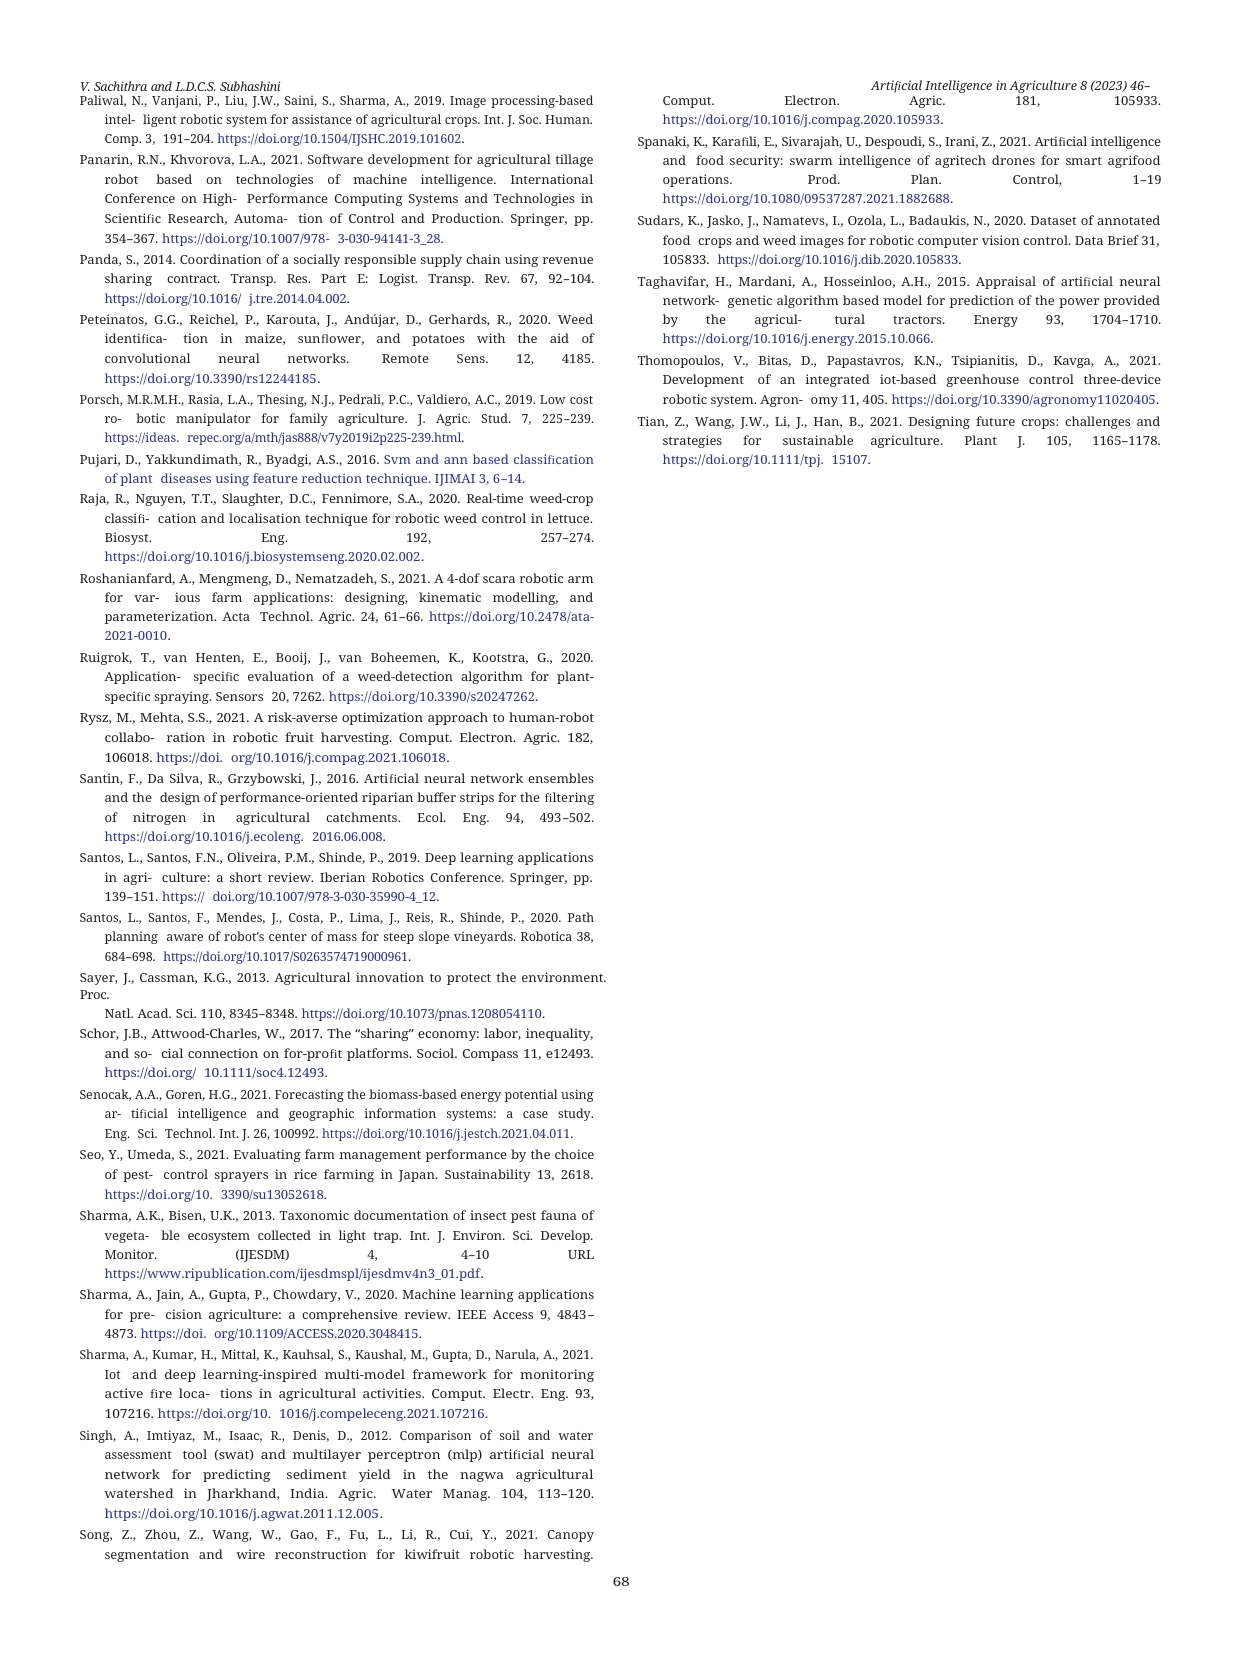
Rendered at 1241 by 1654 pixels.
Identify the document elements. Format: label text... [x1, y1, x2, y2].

text Taghavifar, H., Mardani, A., Hosseinloo, A.H., 2015. Appraisal of artificial neural network- genetic algorithm based model for prediction of the power provided by the agricul- tural tractors. Energy 93, 1704–1710. https://doi.org/10.1016/j.energy.2015.10.066. [637, 273, 1161, 347]
text Senocak, A.A., Goren, H.G., 2021. Forecasting the biomass-based energy potential using ar- tificial intelligence and geographic information systems: a case study. Eng. Sci. Technol. Int. J. 26, 100992. https://doi.org/10.1016/j.jestch.2021.04.011. [79, 1086, 594, 1142]
text Sharma, A., Jain, A., Gupta, P., Chowdary, V., 2020. Machine learning applications for pre- cision agriculture: a comprehensive review. IEEE Access 9, 4843–4873. https://doi. org/10.1109/ACCESS.2020.3048415. [79, 1286, 594, 1342]
text Sudars, K., Jasko, J., Namatevs, I., Ozola, L., Badaukis, N., 2020. Dataset of annotated food crops and weed images for robotic computer vision control. Data Brief 31, 105833. https://doi.org/10.1016/j.dib.2020.105833. [637, 212, 1161, 268]
text Paliwal, N., Vanjani, P., Liu, J.W., Saini, S., Sharma, A., 2019. Image processing-based intel- ligent robotic system for assistance of agricultural crops. Int. J. Soc. Human. Comp. 3, 191–204. https://doi.org/10.1504/IJSHC.2019.101602. [79, 92, 594, 147]
text Schor, J.B., Attwood-Charles, W., 2017. The “sharing” economy: labor, inequality, and so- cial connection on for-profit platforms. Sociol. Compass 11, e12493. https://doi.org/ 10.1111/soc4.12493. [79, 1025, 594, 1082]
text Song, Z., Zhou, Z., Wang, W., Gao, F., Fu, L., Li, R., Cui, Y., 2021. Canopy segmentation and wire reconstruction for kiwifruit robotic harvesting. Comput. Electron. Agric. 181, 105933. https://doi.org/10.1016/j.compag.2020.105933. [79, 1526, 594, 1563]
text Tian, Z., Wang, J.W., Li, J., Han, B., 2021. Designing future crops: challenges and strategies for sustainable agriculture. Plant J. 105, 1165–1178. https://doi.org/10.1111/tpj. 15107. [637, 413, 1161, 468]
text Pujari, D., Yakkundimath, R., Byadgi, A.S., 2016. Svm and ann based classification of plant diseases using feature reduction technique. IJIMAI 3, 6–14. [79, 451, 594, 487]
text Santin, F., Da Silva, R., Grzybowski, J., 2016. Artificial neural network ensembles and the design of performance-oriented riparian buffer strips for the filtering of nitrogen in agricultural catchments. Ecol. Eng. 94, 493–502. https://doi.org/10.1016/j.ecoleng. 2016.06.008. [79, 770, 594, 845]
text Porsch, M.R.M.H., Rasia, L.A., Thesing, N.J., Pedrali, P.C., Valdiero, A.C., 2019. Low cost ro- botic manipulator for family agriculture. J. Agric. Stud. 7, 225–239. https://ideas. repec.org/a/mth/jas888/v7y2019i2p225-239.html. [79, 391, 594, 447]
text Peteinatos, G.G., Reichel, P., Karouta, J., Andújar, D., Gerhards, R., 2020. Weed identifica- tion in maize, sunflower, and potatoes with the aid of convolutional neural networks. Remote Sens. 12, 4185. https://doi.org/10.3390/rs12244185. [79, 311, 594, 387]
text Song, Z., Zhou, Z., Wang, W., Gao, F., Fu, L., Li, R., Cui, Y., 2021. Canopy segmentation and wire reconstruction for kiwifruit robotic harvesting. Comput. Electron. Agric. 181, 105933. https://doi.org/10.1016/j.compag.2020.105933. [637, 92, 1161, 128]
text Sharma, A., Kumar, H., Mittal, K., Kauhsal, S., Kaushal, M., Gupta, D., Narula, A., 2021. Iot and deep learning-inspired multi-model framework for monitoring active fire loca- tions in agricultural activities. Comput. Electr. Eng. 93, 107216. https://doi.org/10. 1016/j.compeleceng.2021.107216. [79, 1346, 594, 1422]
text Panarin, R.N., Khvorova, L.A., 2021. Software development for agricultural tillage robot based on technologies of machine intelligence. International Conference on High- Performance Computing Systems and Technologies in Scientific Research, Automa- tion of Control and Production. Springer, pp. 354–367. https://doi.org/10.1007/978- 3-030-94141-3_28. [79, 151, 594, 247]
text Sayer, J., Cassman, K.G., 2013. Agricultural innovation to protect the environment. Proc. [79, 969, 607, 1003]
text Sharma, A.K., Bisen, U.K., 2013. Taxonomic documentation of insect pest fauna of vegeta- ble ecosystem collected in light trap. Int. J. Environ. Sci. Develop. Monitor. (IJESDM) 4, 4–10 URL https://www.ripublication.com/ijesdmspl/ijesdmv4n3_01.pdf. [79, 1207, 594, 1282]
text Seo, Y., Umeda, S., 2021. Evaluating farm management performance by the choice of pest- control sprayers in rice farming in Japan. Sustainability 13, 2618. https://doi.org/10. 3390/su13052618. [79, 1146, 594, 1203]
text Panda, S., 2014. Coordination of a socially responsible supply chain using revenue sharing contract. Transp. Res. Part E: Logist. Transp. Rev. 67, 92–104. https://doi.org/10.1016/ j.tre.2014.04.002. [79, 251, 594, 307]
text Santos, L., Santos, F.N., Oliveira, P.M., Shinde, P., 2019. Deep learning applications in agri- culture: a short review. Iberian Robotics Conference. Springer, pp. 139–151. https:// doi.org/10.1007/978-3-030-35990-4_12. [79, 849, 594, 905]
text Ruigrok, T., van Henten, E., Booij, J., van Boheemen, K., Kootstra, G., 2020. Application- specific evaluation of a weed-detection algorithm for plant-specific spraying. Sensors 20, 7262. https://doi.org/10.3390/s20247262. [79, 649, 594, 705]
text Raja, R., Nguyen, T.T., Slaughter, D.C., Fennimore, S.A., 2020. Real-time weed-crop classifi- cation and localisation technique for robotic weed control in lettuce. Biosyst. Eng. 192, 257–274. https://doi.org/10.1016/j.biosystemseng.2020.02.002. [79, 491, 594, 565]
text Santos, L., Santos, F., Mendes, J., Costa, P., Lima, J., Reis, R., Shinde, P., 2020. Path planning aware of robot’s center of mass for steep slope vineyards. Robotica 38, 684–698. https://doi.org/10.1017/S0263574719000961. [79, 909, 594, 965]
text Thomopoulos, V., Bitas, D., Papastavros, K.N., Tsipianitis, D., Kavga, A., 2021. Development of an integrated iot-based greenhouse control three-device robotic system. Agron- omy 11, 405. https://doi.org/10.3390/agronomy11020405. [637, 352, 1161, 408]
text Roshanianfard, A., Mengmeng, D., Nematzadeh, S., 2021. A 4-dof scara robotic arm for var- ious farm applications: designing, kinematic modelling, and parameterization. Acta Technol. Agric. 24, 61–66. https://doi.org/10.2478/ata-2021-0010. [79, 570, 594, 644]
text Spanaki, K., Karafili, E., Sivarajah, U., Despoudi, S., Irani, Z., 2021. Artificial intelligence and food security: swarm intelligence of agritech drones for smart agrifood operations. Prod. Plan. Control, 1–19 https://doi.org/10.1080/09537287.2021.1882688. [637, 133, 1161, 208]
text Natl. Acad. Sci. 110, 8345–8348. https://doi.org/10.1073/pnas.1208054110. [104, 1005, 607, 1022]
text Rysz, M., Mehta, S.S., 2021. A risk-averse optimization approach to human-robot collabo- ration in robotic fruit harvesting. Comput. Electron. Agric. 182, 106018. https://doi. org/10.1016/j.compag.2021.106018. [79, 709, 594, 766]
text Singh, A., Imtiyaz, M., Isaac, R., Denis, D., 2012. Comparison of soil and water assessment tool (swat) and multilayer perceptron (mlp) artificial neural network for predicting sediment yield in the nagwa agricultural watershed in Jharkhand, India. Agric. Water Manag. 104, 113–120. https://doi.org/10.1016/j.agwat.2011.12.005. [79, 1427, 594, 1522]
